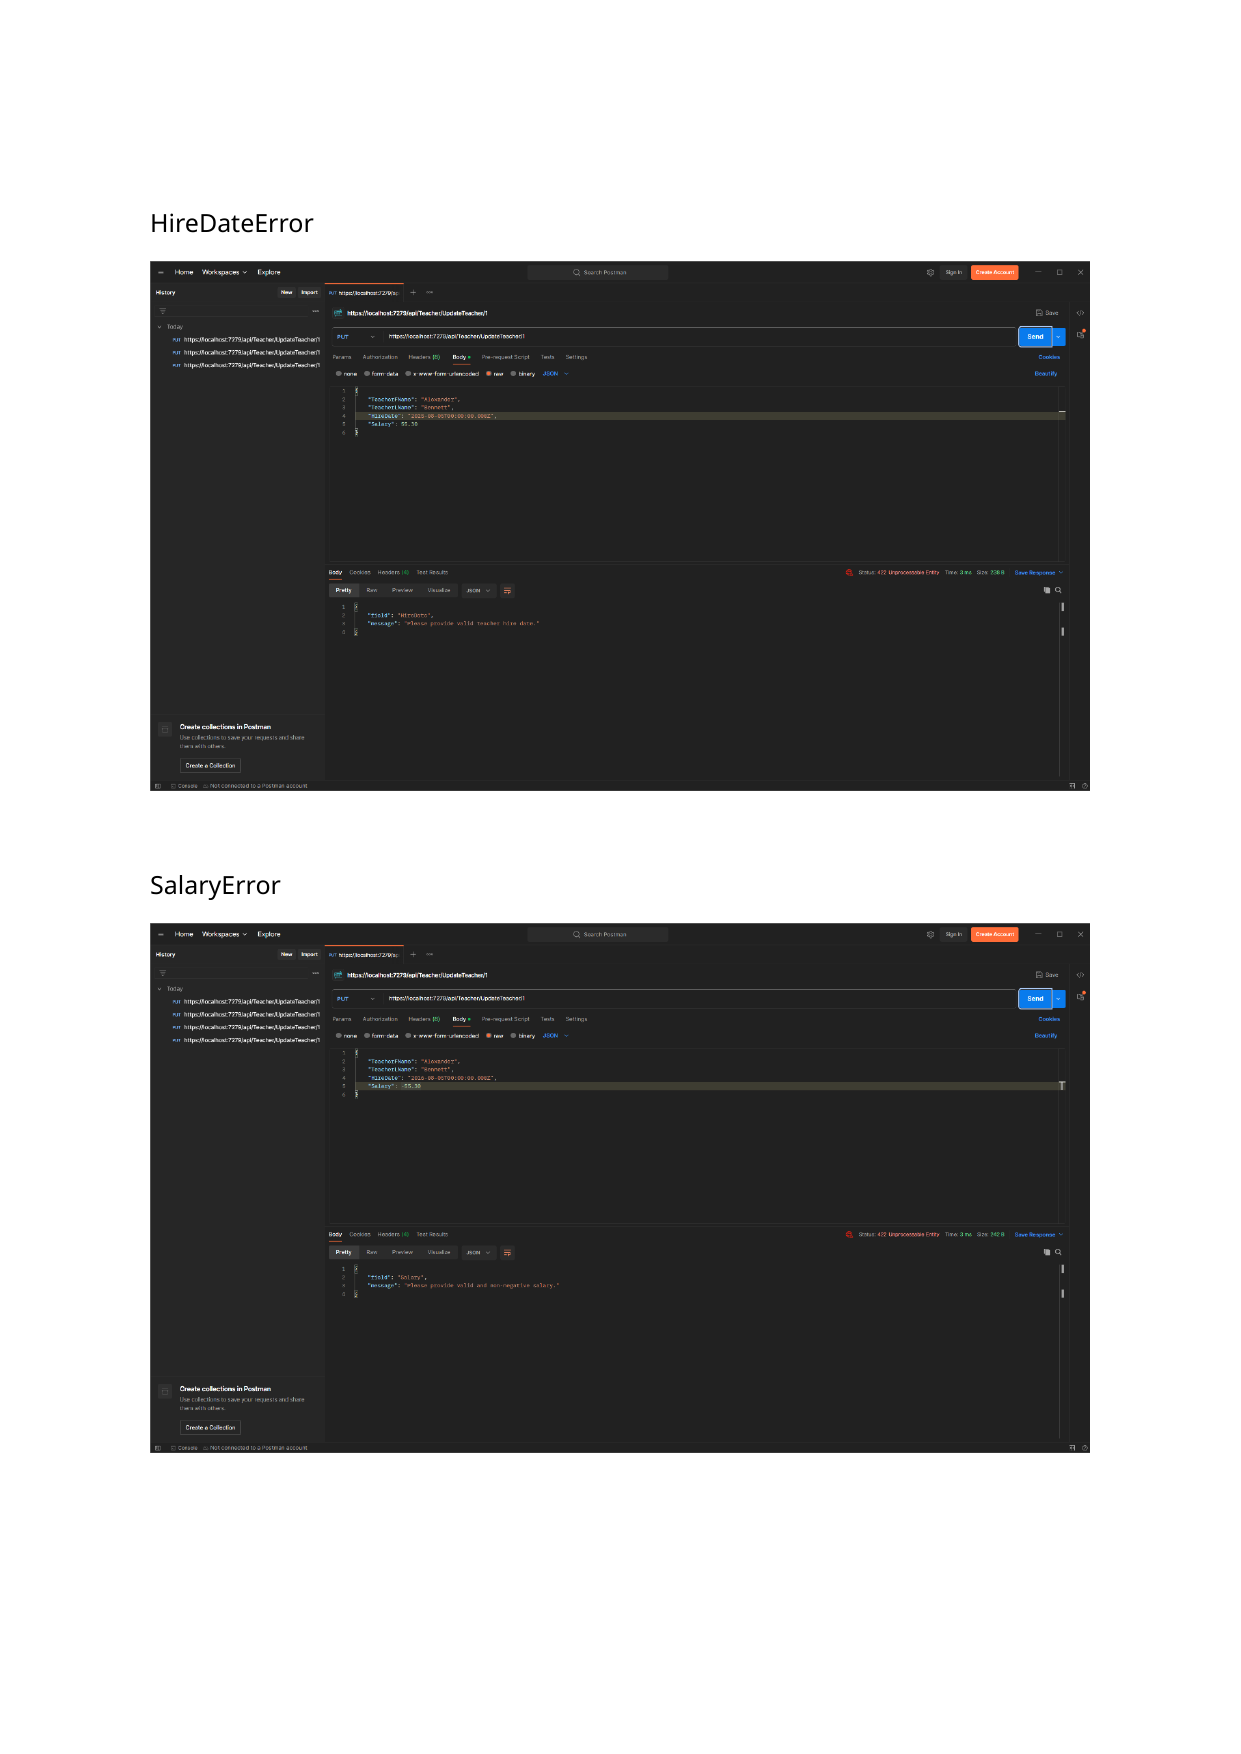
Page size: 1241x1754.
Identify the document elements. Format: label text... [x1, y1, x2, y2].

text SalaryError [150, 868, 1090, 902]
picture [150, 923, 1090, 1453]
picture [150, 261, 1090, 791]
text HireDateError [150, 206, 1090, 240]
